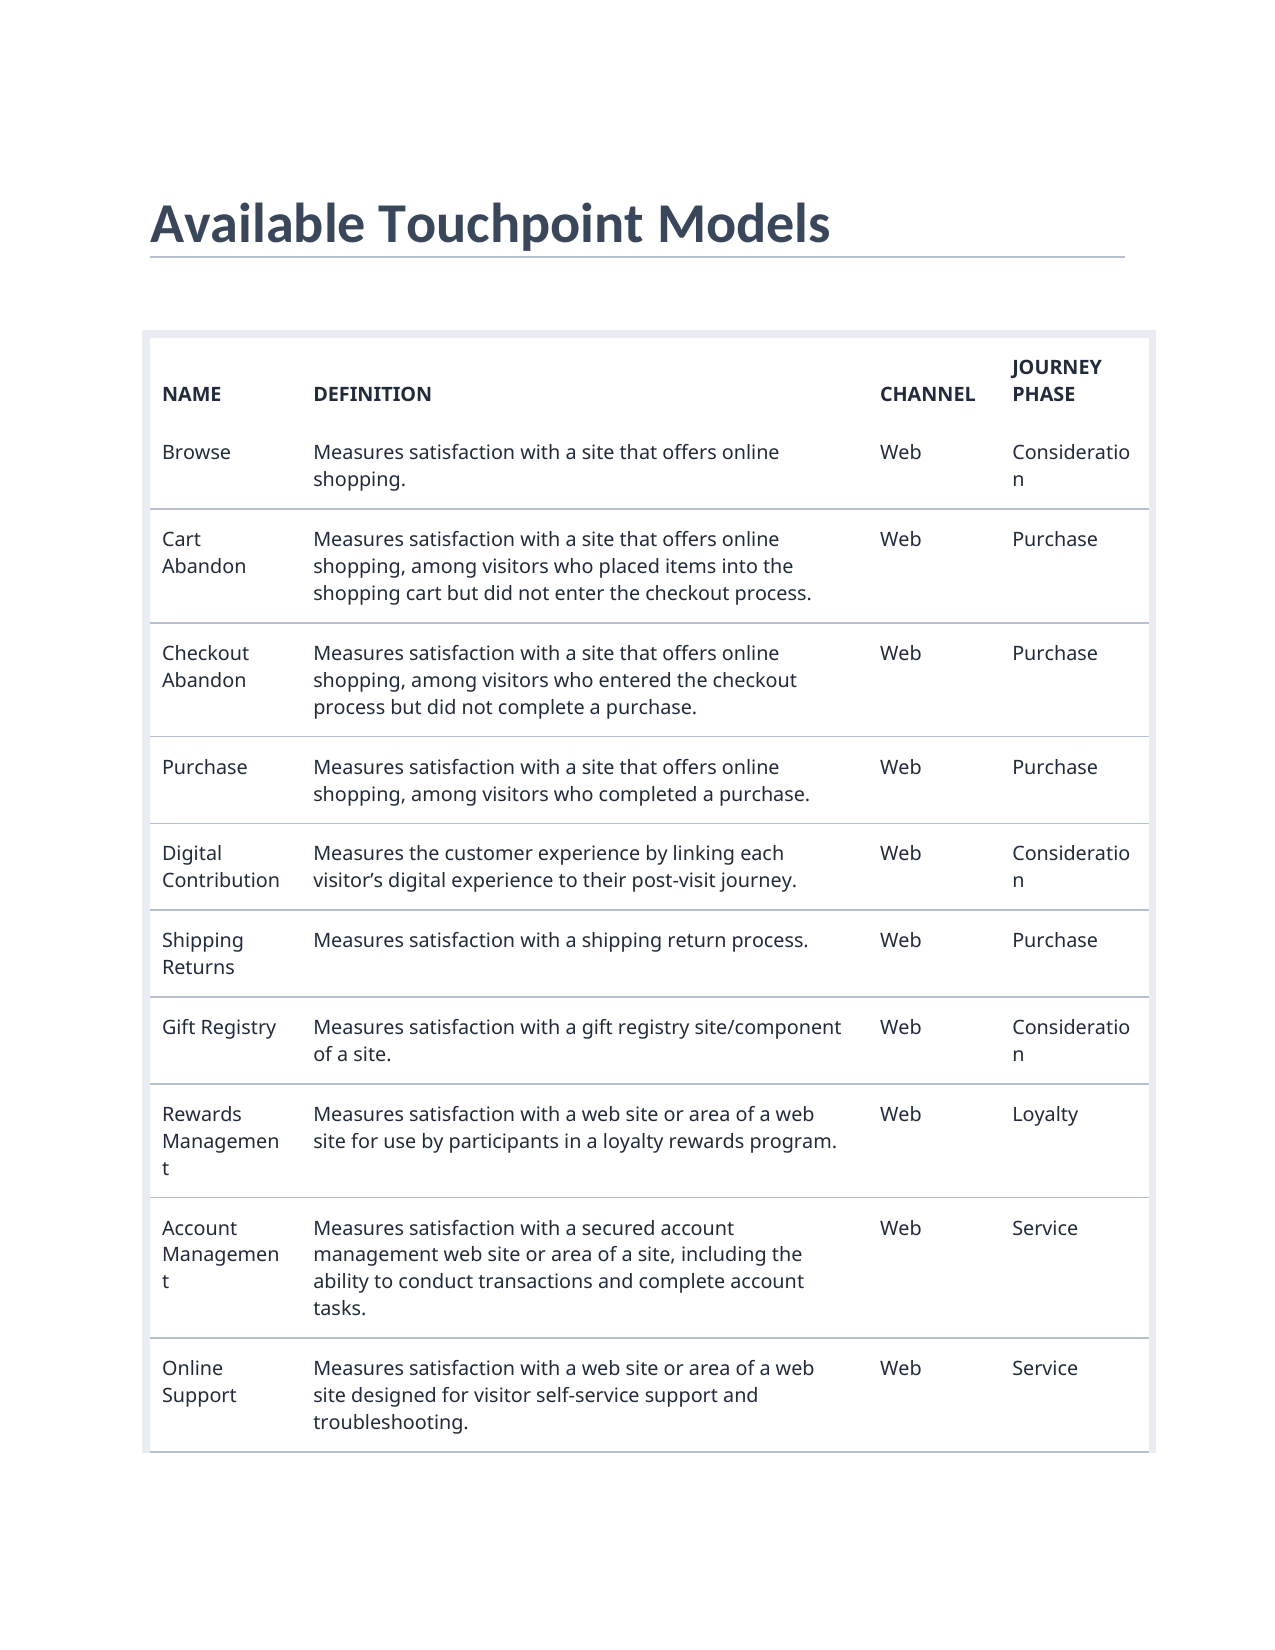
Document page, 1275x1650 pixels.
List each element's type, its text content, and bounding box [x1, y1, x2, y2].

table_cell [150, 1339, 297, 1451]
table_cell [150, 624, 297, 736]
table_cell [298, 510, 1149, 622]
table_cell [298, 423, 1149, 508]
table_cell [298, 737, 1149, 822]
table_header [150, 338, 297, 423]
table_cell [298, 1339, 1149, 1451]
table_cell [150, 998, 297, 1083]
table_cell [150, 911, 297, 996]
text Available Touchpoint Models [150, 187, 1125, 256]
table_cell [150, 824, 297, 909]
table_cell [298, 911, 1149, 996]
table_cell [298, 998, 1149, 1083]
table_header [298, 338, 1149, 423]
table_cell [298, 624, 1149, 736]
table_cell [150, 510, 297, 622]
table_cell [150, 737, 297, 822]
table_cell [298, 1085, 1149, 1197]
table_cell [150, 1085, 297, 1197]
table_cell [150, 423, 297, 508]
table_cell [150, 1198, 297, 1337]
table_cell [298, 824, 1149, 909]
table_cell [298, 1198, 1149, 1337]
